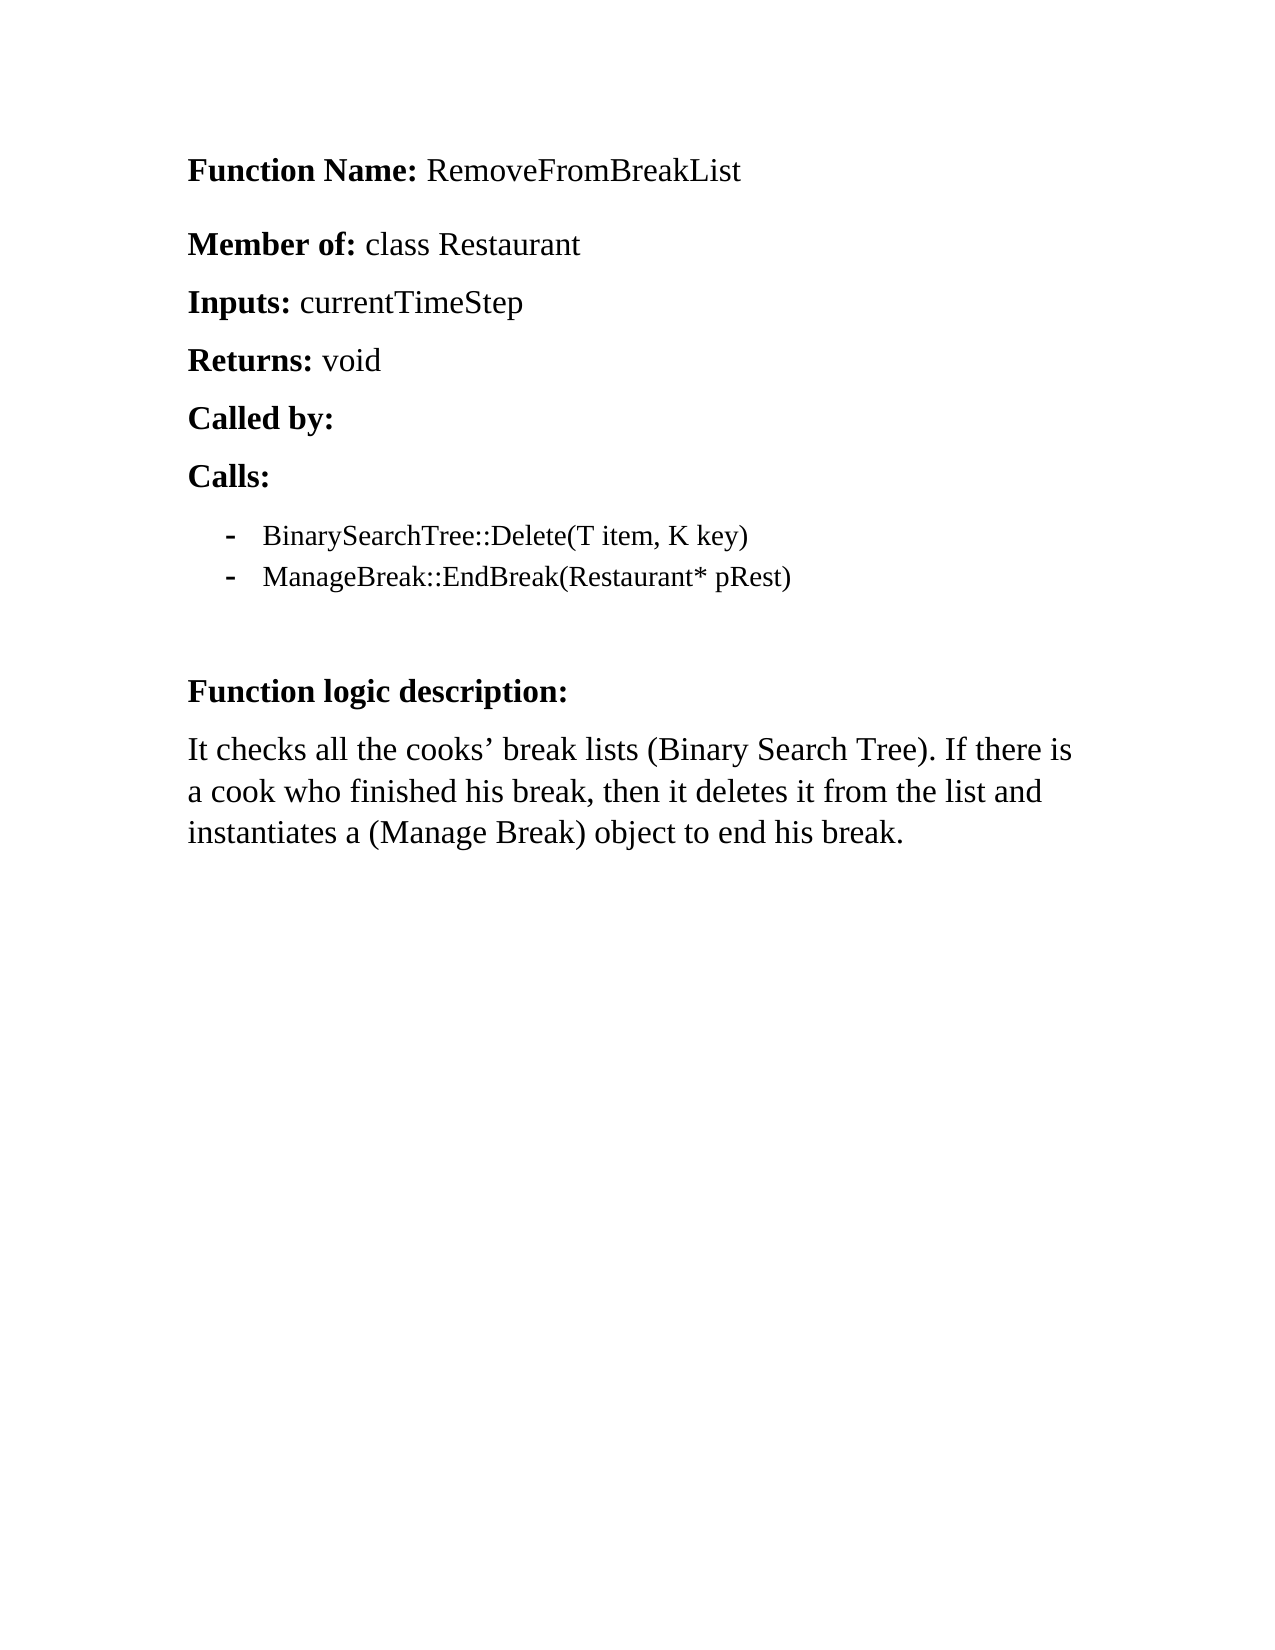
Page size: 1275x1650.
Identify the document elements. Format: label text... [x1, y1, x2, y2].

list ManageBreak::EndBreak(Restaurant* pRest) [225, 556, 1087, 594]
text Calls: [187, 456, 1087, 494]
list BinarySearchTree::Delete(T item, K key) [225, 514, 1087, 553]
text It checks all the cooks’ break lists (Binary Search Tree). If there is a cook who finished his break, then it deletes it from the list and instantiates a (Manage Break) object to end his break. [187, 730, 1087, 851]
text Inputs: currentTimeStep [187, 282, 1087, 321]
text Function logic description: [187, 672, 1087, 710]
text Returns: void [187, 340, 1087, 378]
text Called by: [187, 398, 1087, 437]
text Member of: class Restaurant [187, 224, 1087, 262]
